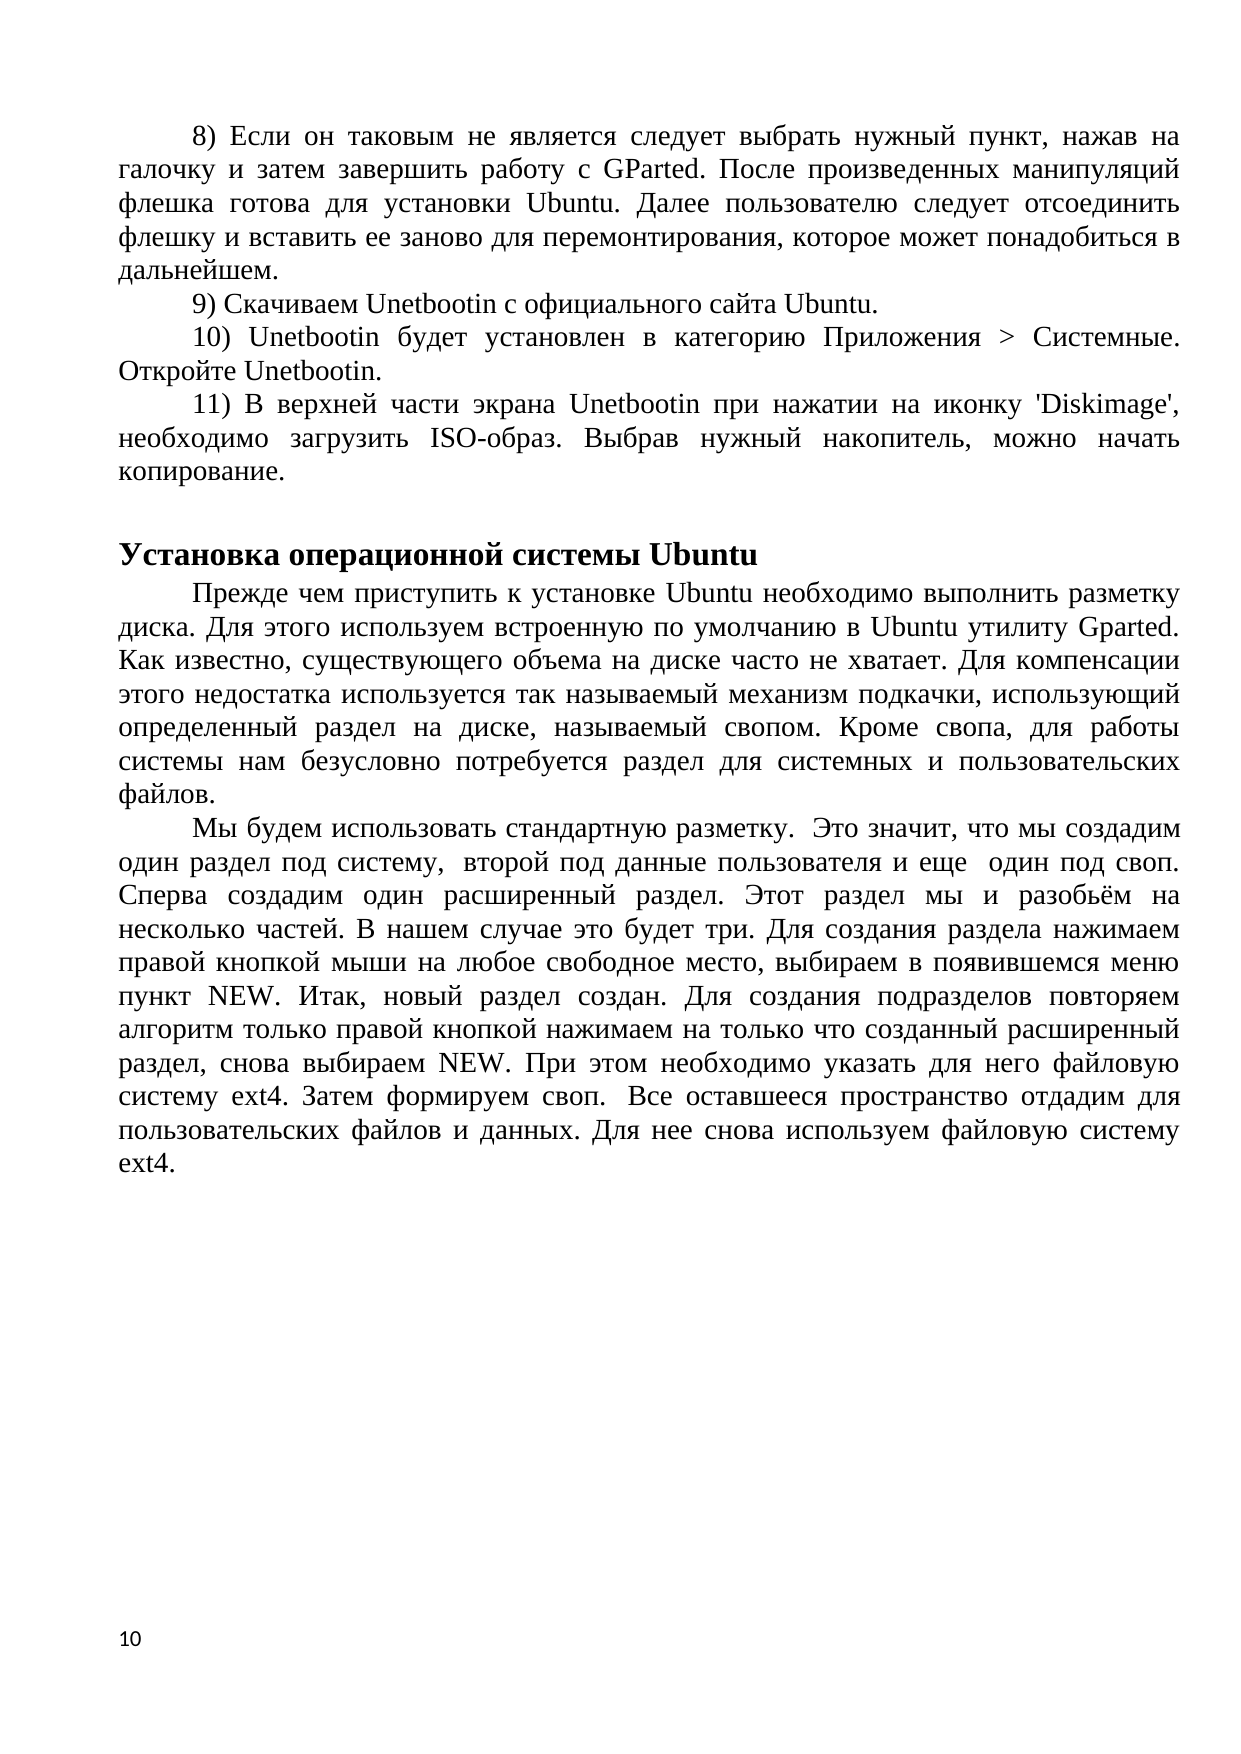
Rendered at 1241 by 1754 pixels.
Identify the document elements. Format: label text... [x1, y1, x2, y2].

text Прежде чем приступить к установке Ubuntu необходимо выполнить разметку диска. Для этого используем встроенную по умолчанию в Ubuntu утилиту Gparted. Как известно, существующего объема на диске часто не хватает. Для компенсации этого недостатка используется так называемый механизм подкачки, использующий определенный раздел на диске, называемый свопом. Кроме свопа, для работы системы нам безусловно потребуется раздел для системных и пользовательских файлов. [118, 575, 1181, 810]
subtitle Установка операционной системы Ubuntu [118, 534, 1181, 572]
text Мы будем использовать стандартную разметку. Это значит, что мы создадим один раздел под систему, второй под данные пользователя и еще один под своп. Сперва создадим один расширенный раздел. Этот раздел мы и разобьём на несколько частей. В нашем случае это будет три. Для создания раздела нажимаем правой кнопкой мыши на любое свободное место, выбираем в появившемся меню пункт NEW. Итак, новый раздел создан. Для создания подразделов повторяем алгоритм только правой кнопкой нажимаем на только что созданный расширенный раздел, снова выбираем NEW. При этом необходимо указать для него файловую систему ext4. Затем формируем своп. Все оставшееся пространство отдадим для пользовательских файлов и данных. Для нее снова используем файловую систему ext4. [118, 810, 1181, 1179]
text 8) Если он таковым не является следует выбрать нужный пункт, нажав на галочку и затем завершить работу с GParted. После произведенных манипуляций флешка готова для установки Ubuntu. Далее пользователю следует отсоединить флешку и вставить ее заново для перемонтирования, которое может понадобиться в дальнейшем. [118, 118, 1181, 286]
text 9) Скачиваем Unetbootin с официального сайта Ubuntu. [118, 286, 1181, 319]
text 11) В верхней части экрана Unetbootin при нажатии на иконку 'Diskimage', необходимо загрузить ISO-образ. Выбрав нужный накопитель, можно начать копирование. [118, 386, 1181, 487]
text 10) Unetbootin будет установлен в категорию Приложения > Системные. Откройте Unetbootin. [118, 319, 1181, 386]
